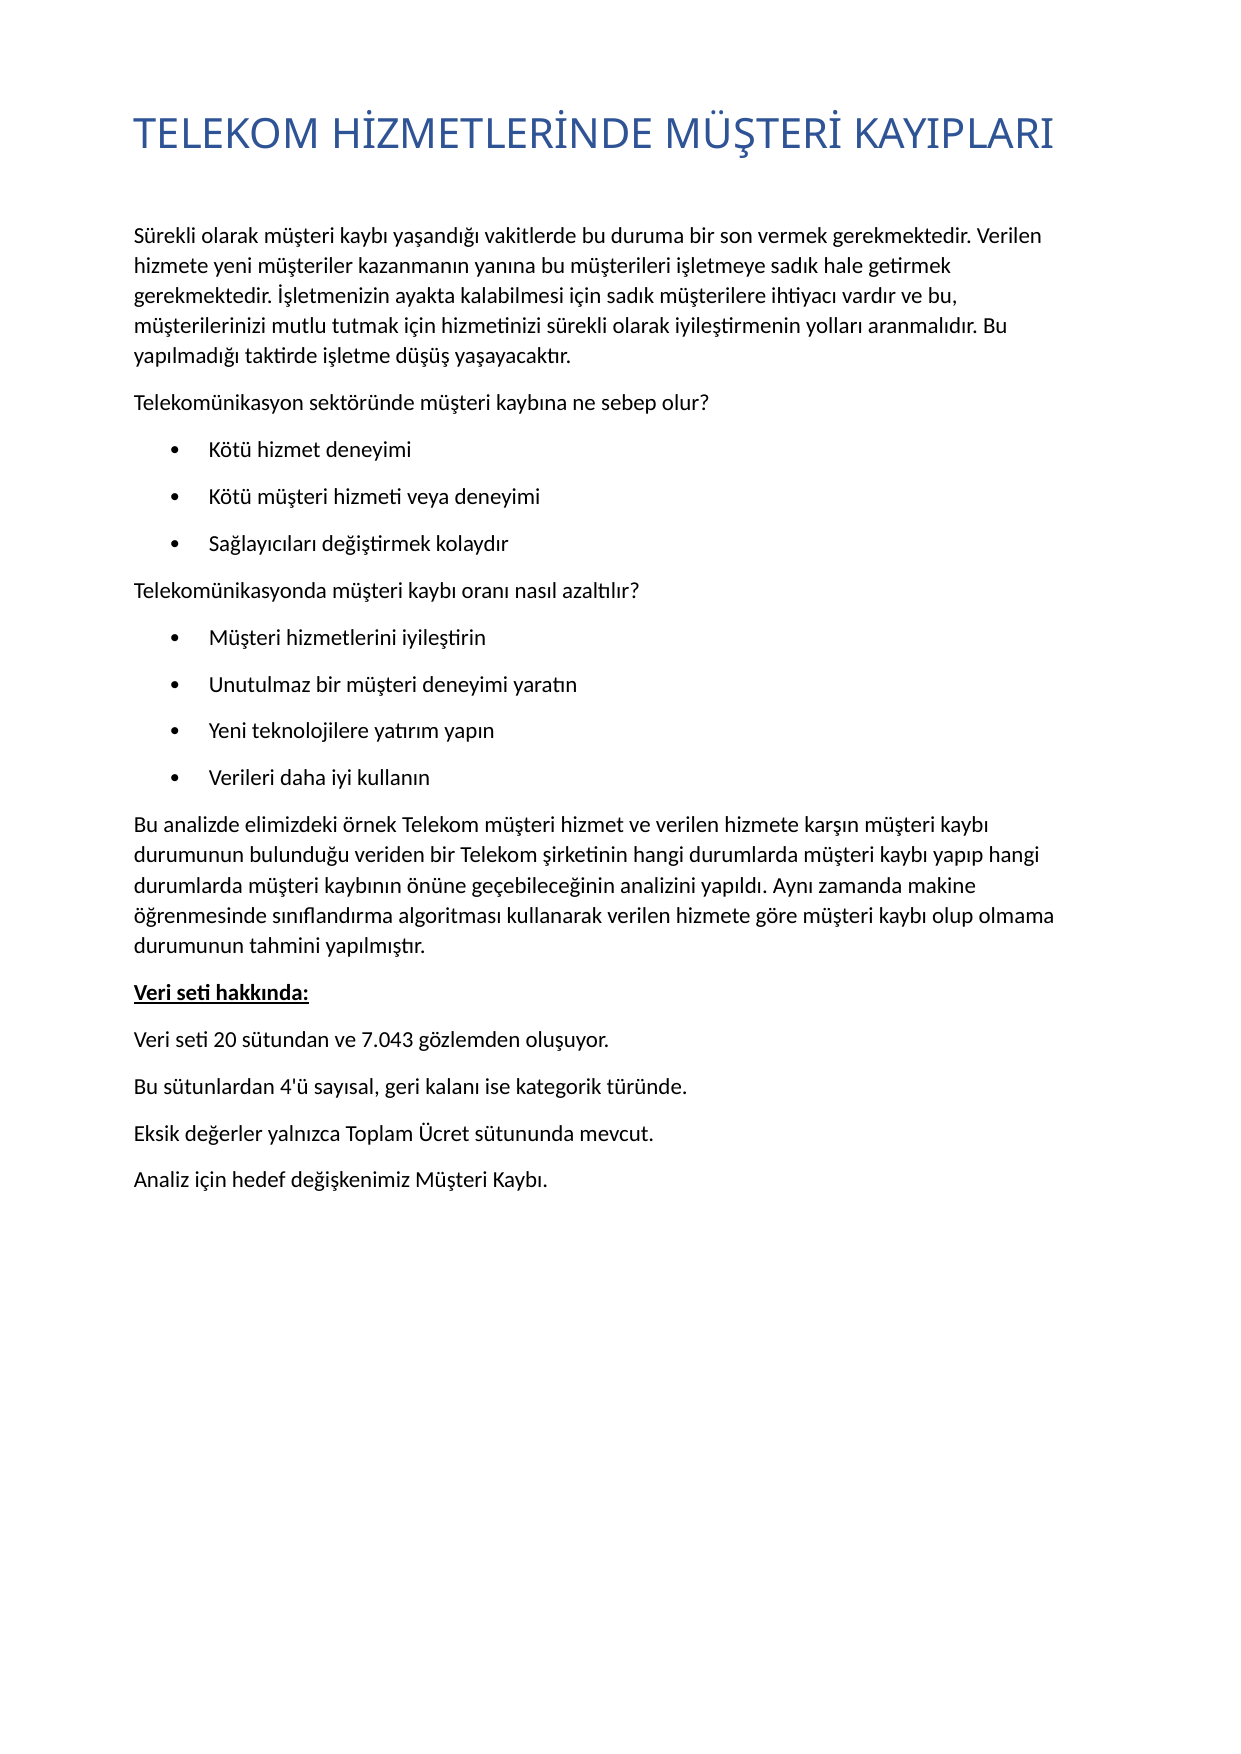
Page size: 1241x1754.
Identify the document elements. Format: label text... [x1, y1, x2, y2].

text Telekomünikasyon sektöründe müşteri kaybına ne sebep olur? [133, 388, 1065, 416]
text Veri seti hakkında: [133, 978, 1065, 1006]
text Telekomünikasyonda müşteri kaybı oranı nasıl azaltılır? [133, 576, 1065, 604]
text Sürekli olarak müşteri kaybı yaşandığı vakitlerde bu duruma bir son vermek gerekmektedir. Verilen hizmete yeni müşteriler kazanmanın yanına bu müşterileri işletmeye sadık hale getirmek gerekmektedir. İşletmenizin ayakta kalabilmesi için sadık müşterilere ihtiyacı vardır ve bu, müşterilerinizi mutlu tutmak için hizmetinizi sürekli olarak iyileştirmenin yolları aranmalıdır. Bu yapılmadığı taktirde işletme düşüş yaşayacaktır. [133, 221, 1065, 369]
list Unutulmaz bir müşteri deneyimi yaratın [171, 670, 1065, 698]
list Yeni teknolojilere yatırım yapın [171, 717, 1065, 744]
text Analiz için hedef değişkenimiz Müşteri Kaybı. [133, 1166, 1065, 1193]
text Eksik değerler yalnızca Toplam Ücret sütununda mevcut. [133, 1119, 1065, 1147]
text Bu sütunlardan 4'ü sayısal, geri kalanı ise kategorik türünde. [133, 1072, 1065, 1100]
text Veri seti 20 sütundan ve 7.043 gözlemden oluşuyor. [133, 1025, 1065, 1053]
list Verileri daha iyi kullanın [171, 763, 1065, 791]
list Sağlayıcıları değiştirmek kolaydır [171, 529, 1065, 557]
subtitle TELEKOM HİZMETLERİNDE MÜŞTERİ KAYIPLARI [133, 104, 1065, 161]
list Kötü müşteri hizmeti veya deneyimi [171, 482, 1065, 510]
list Müşteri hizmetlerini iyileştirin [171, 623, 1065, 651]
text Bu analizde elimizdeki örnek Telekom müşteri hizmet ve verilen hizmete karşın müşteri kaybı durumunun bulunduğu veriden bir Telekom şirketinin hangi durumlarda müşteri kaybı yapıp hangi durumlarda müşteri kaybının önüne geçebileceğinin analizini yapıldı. Aynı zamanda makine öğrenmesinde sınıflandırma algoritması kullanarak verilen hizmete göre müşteri kaybı olup olmama durumunun tahmini yapılmıştır. [133, 810, 1065, 959]
list Kötü hizmet deneyimi [171, 435, 1065, 463]
